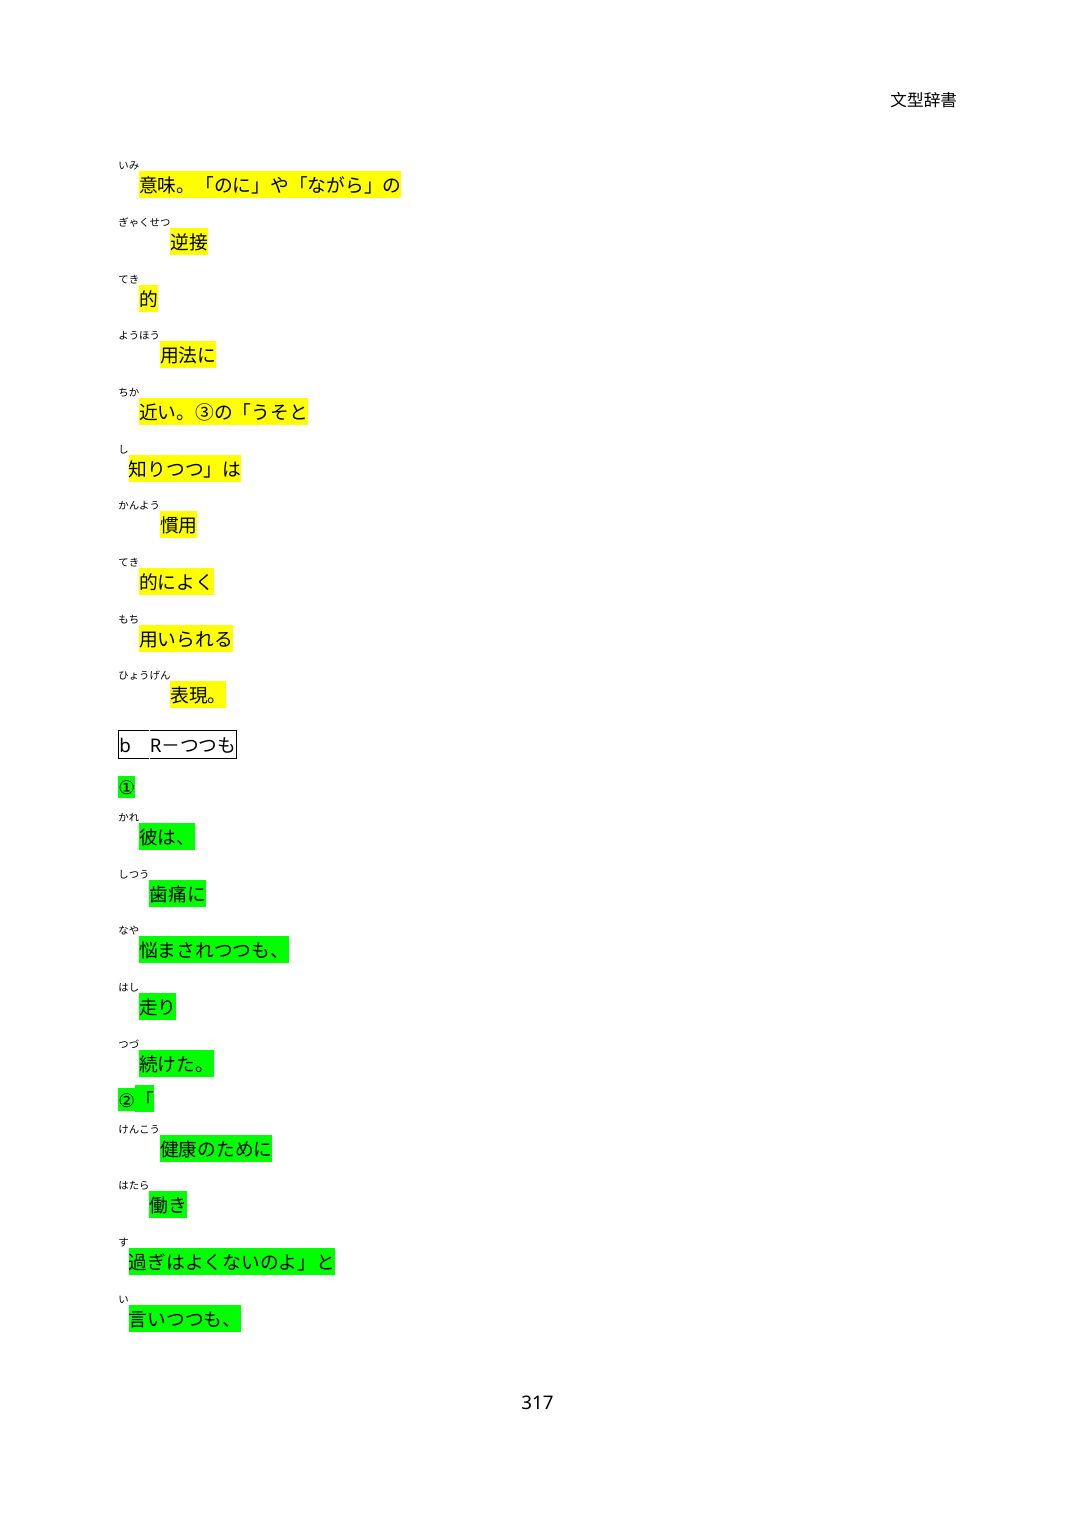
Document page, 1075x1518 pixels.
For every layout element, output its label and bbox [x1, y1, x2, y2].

text [118, 150, 957, 1340]
